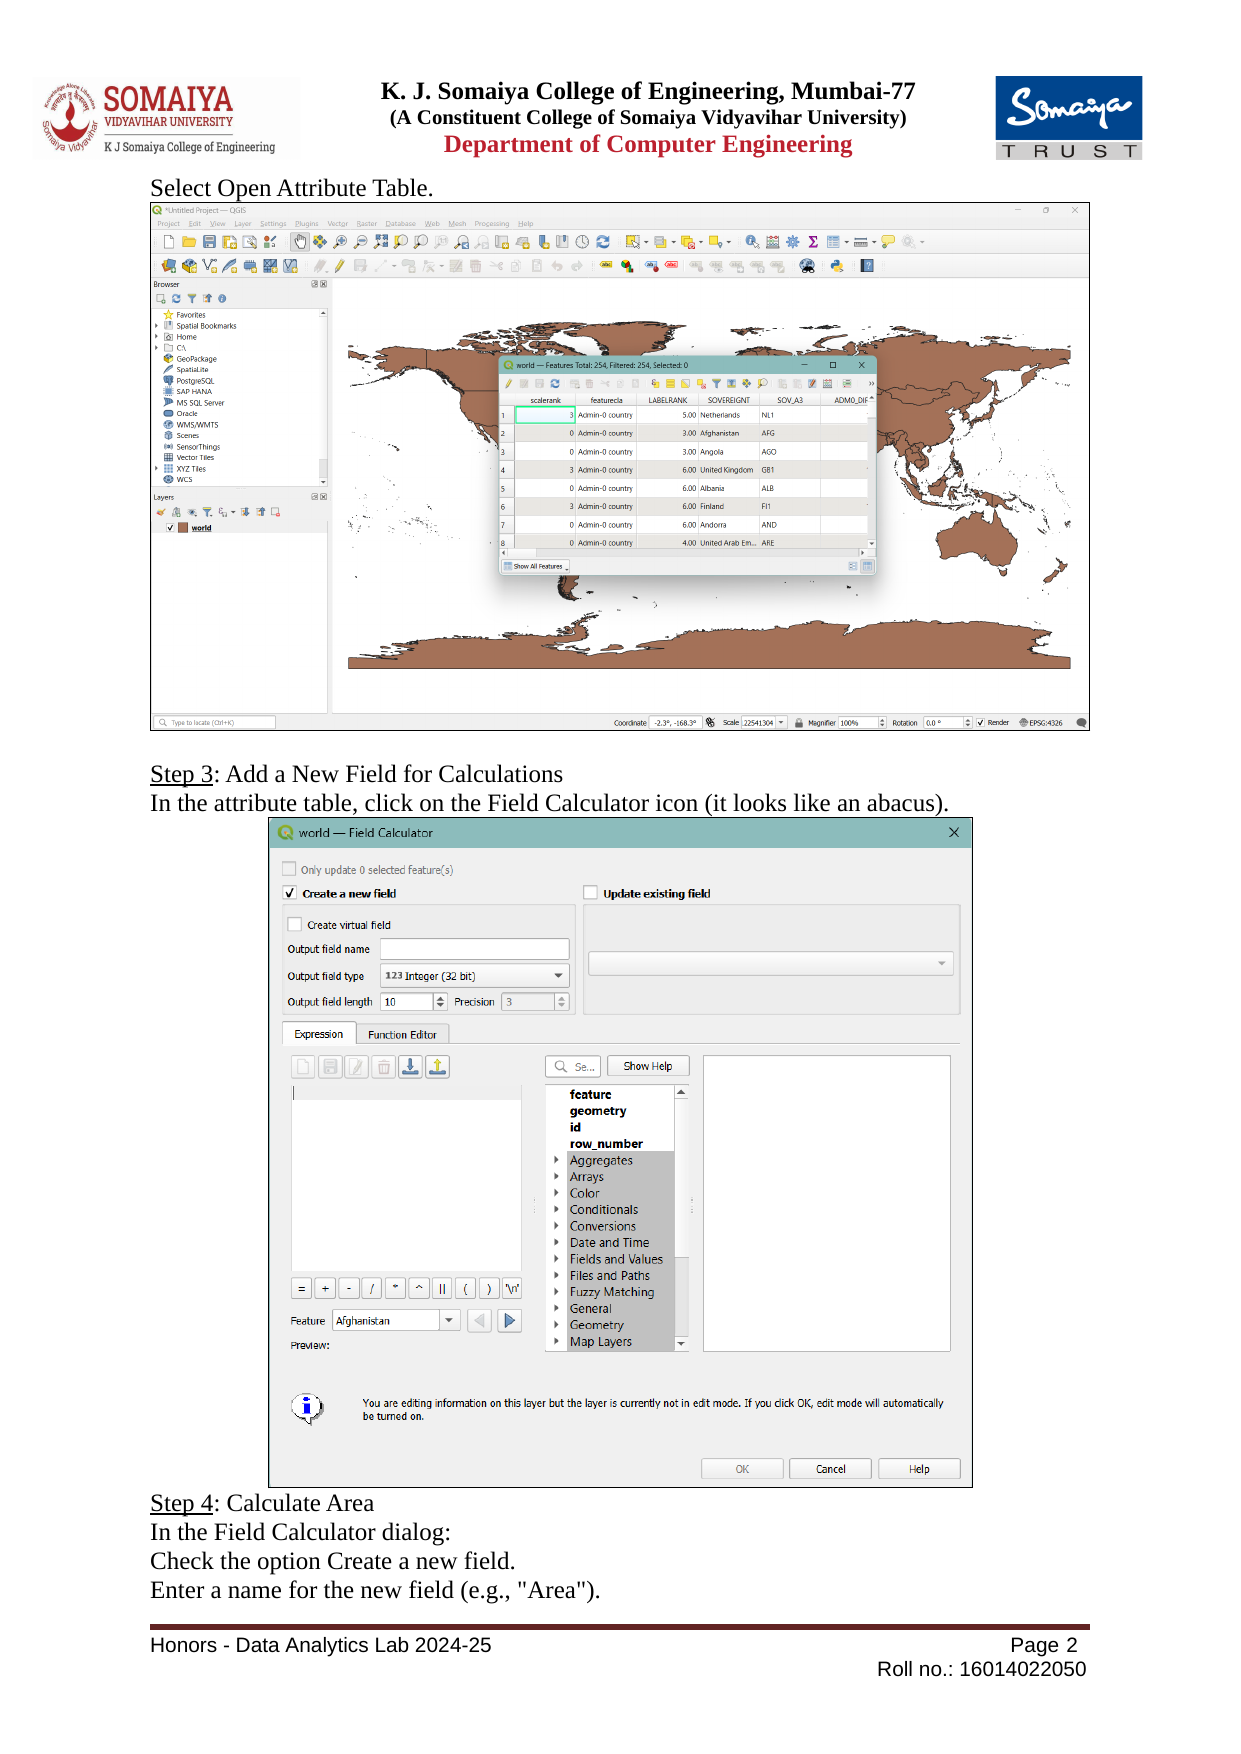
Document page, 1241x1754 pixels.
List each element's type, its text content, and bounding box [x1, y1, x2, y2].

picture [269, 818, 972, 1487]
subtitle In the attribute table, click on the Field Calculator icon (it looks like an abacus). [150, 788, 1078, 817]
picture [32, 77, 301, 160]
subtitle Select Open Attribute Table. [150, 173, 1078, 202]
subtitle Step 3: Add a New Field for Calculations [150, 759, 1078, 788]
subtitle Step 4: Calculate Area [150, 1488, 1078, 1517]
subtitle Enter a name for the new field (e.g., "Area"). [150, 1575, 1078, 1603]
picture [151, 203, 1089, 730]
subtitle Check the option Create a new field. [150, 1546, 1078, 1575]
picture [995, 76, 1143, 160]
subtitle In the Field Calculator dialog: [150, 1517, 1078, 1546]
